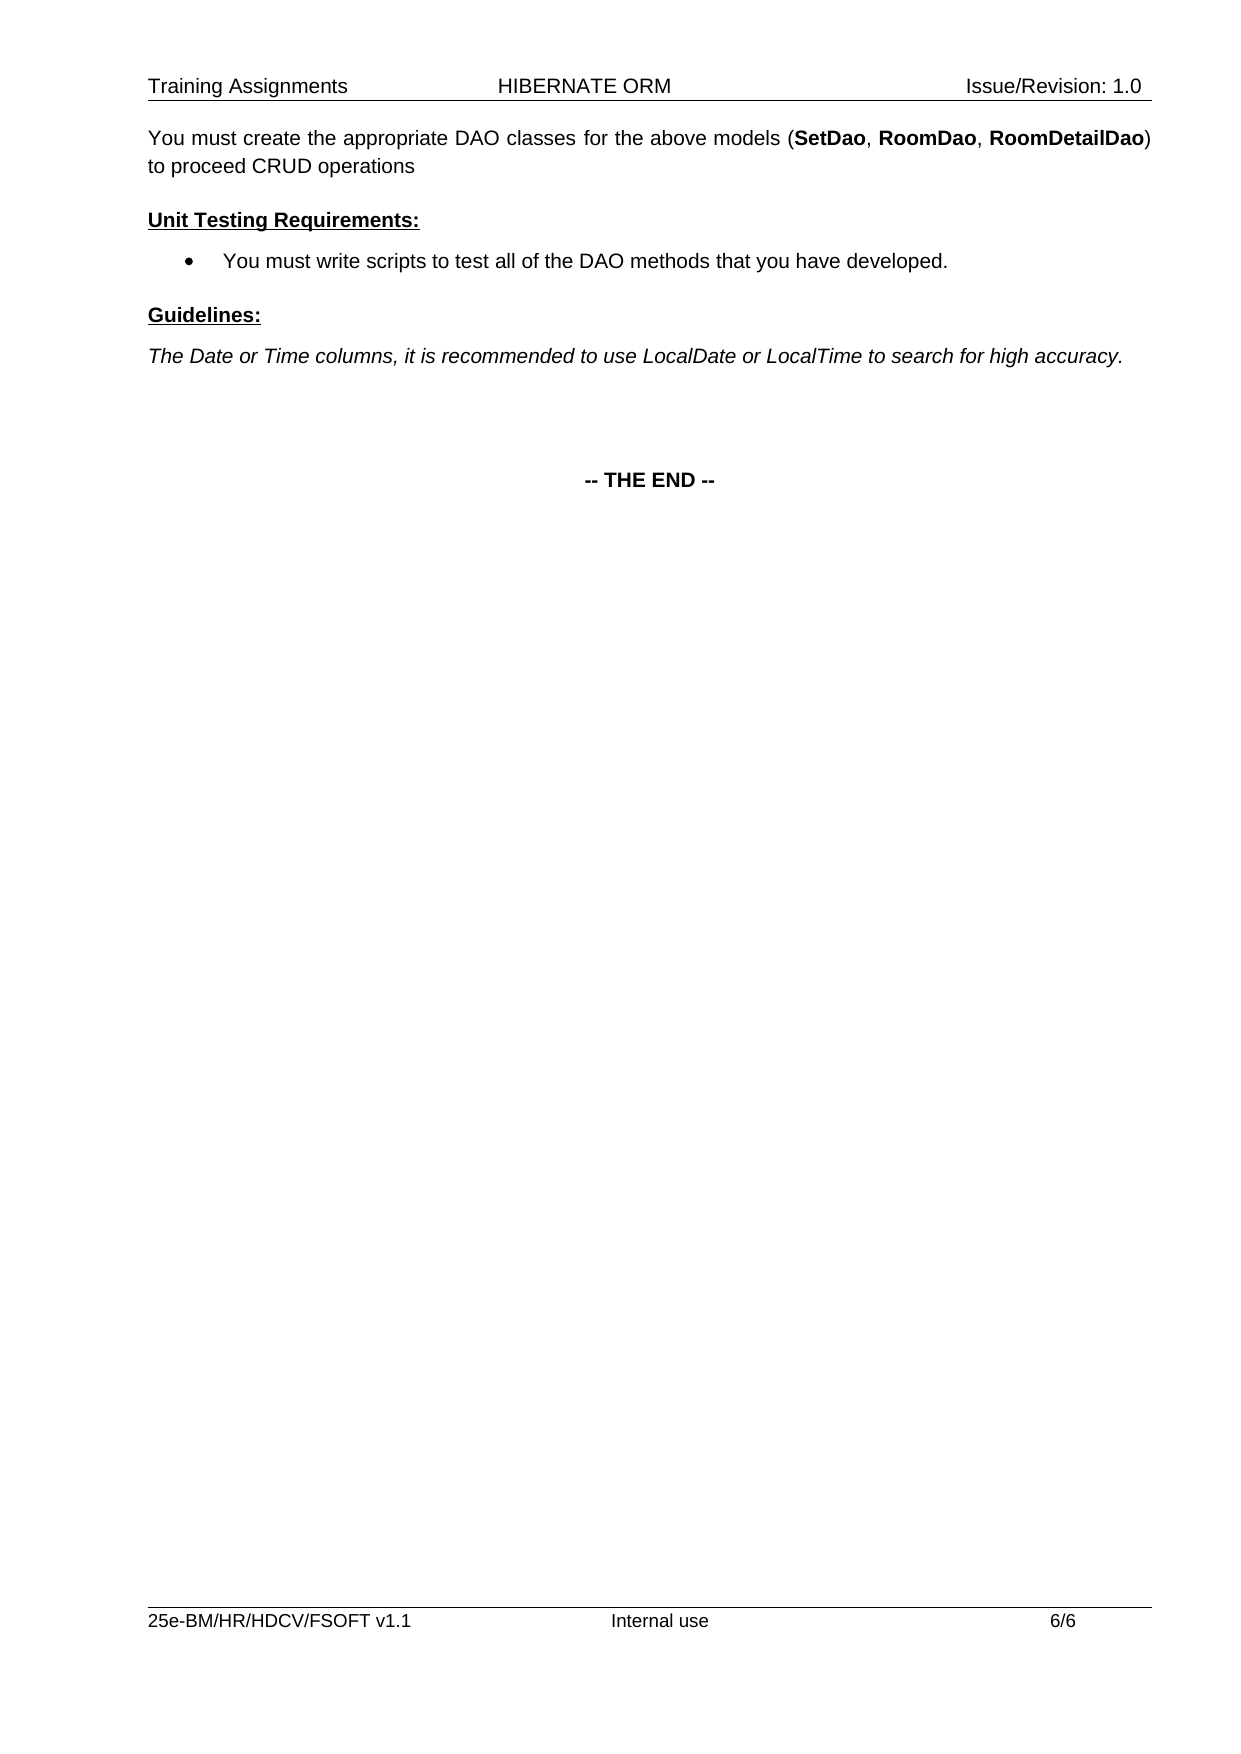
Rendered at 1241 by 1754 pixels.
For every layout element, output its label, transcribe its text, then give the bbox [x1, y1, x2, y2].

list You must write scripts to test all of the DAO methods that you have developed. [185, 249, 1152, 273]
text Guidelines: [148, 303, 1152, 327]
text The Date or Time columns, it is recommended to use LocalDate or LocalTime to search for high accuracy. [148, 344, 1152, 368]
text -- THE END -- [148, 468, 1152, 492]
text Unit Testing Requirements: [148, 208, 1152, 232]
text You must create the appropriate DAO classes for the above models (SetDao, RoomDao, RoomDetailDao) to proceed CRUD operations [148, 125, 1152, 178]
